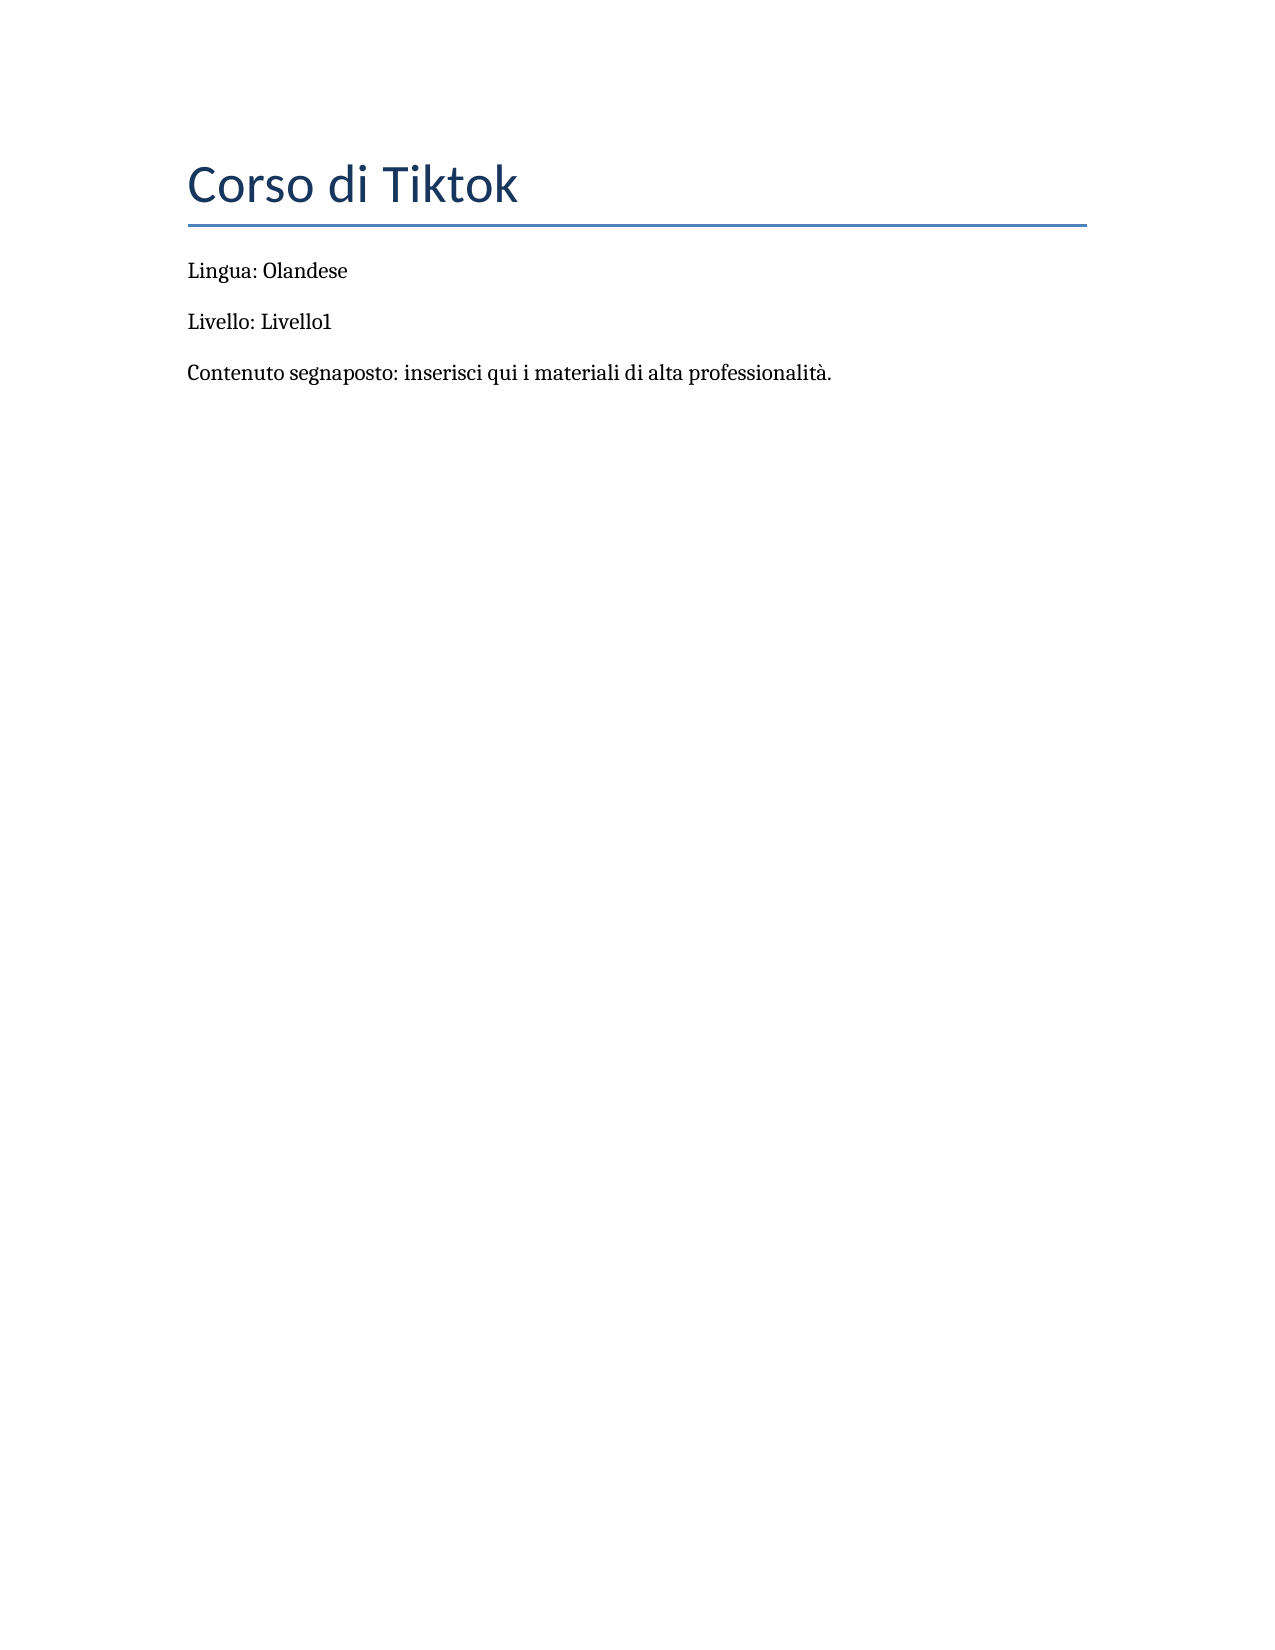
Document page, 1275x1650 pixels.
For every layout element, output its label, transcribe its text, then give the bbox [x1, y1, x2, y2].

text Livello: Livello1 [187, 309, 1087, 335]
title Corso di Tiktok [187, 150, 1087, 227]
text Lingua: Olandese [187, 258, 1087, 284]
text Contenuto segnaposto: inserisci qui i materiali di alta professionalità. [187, 360, 1087, 386]
